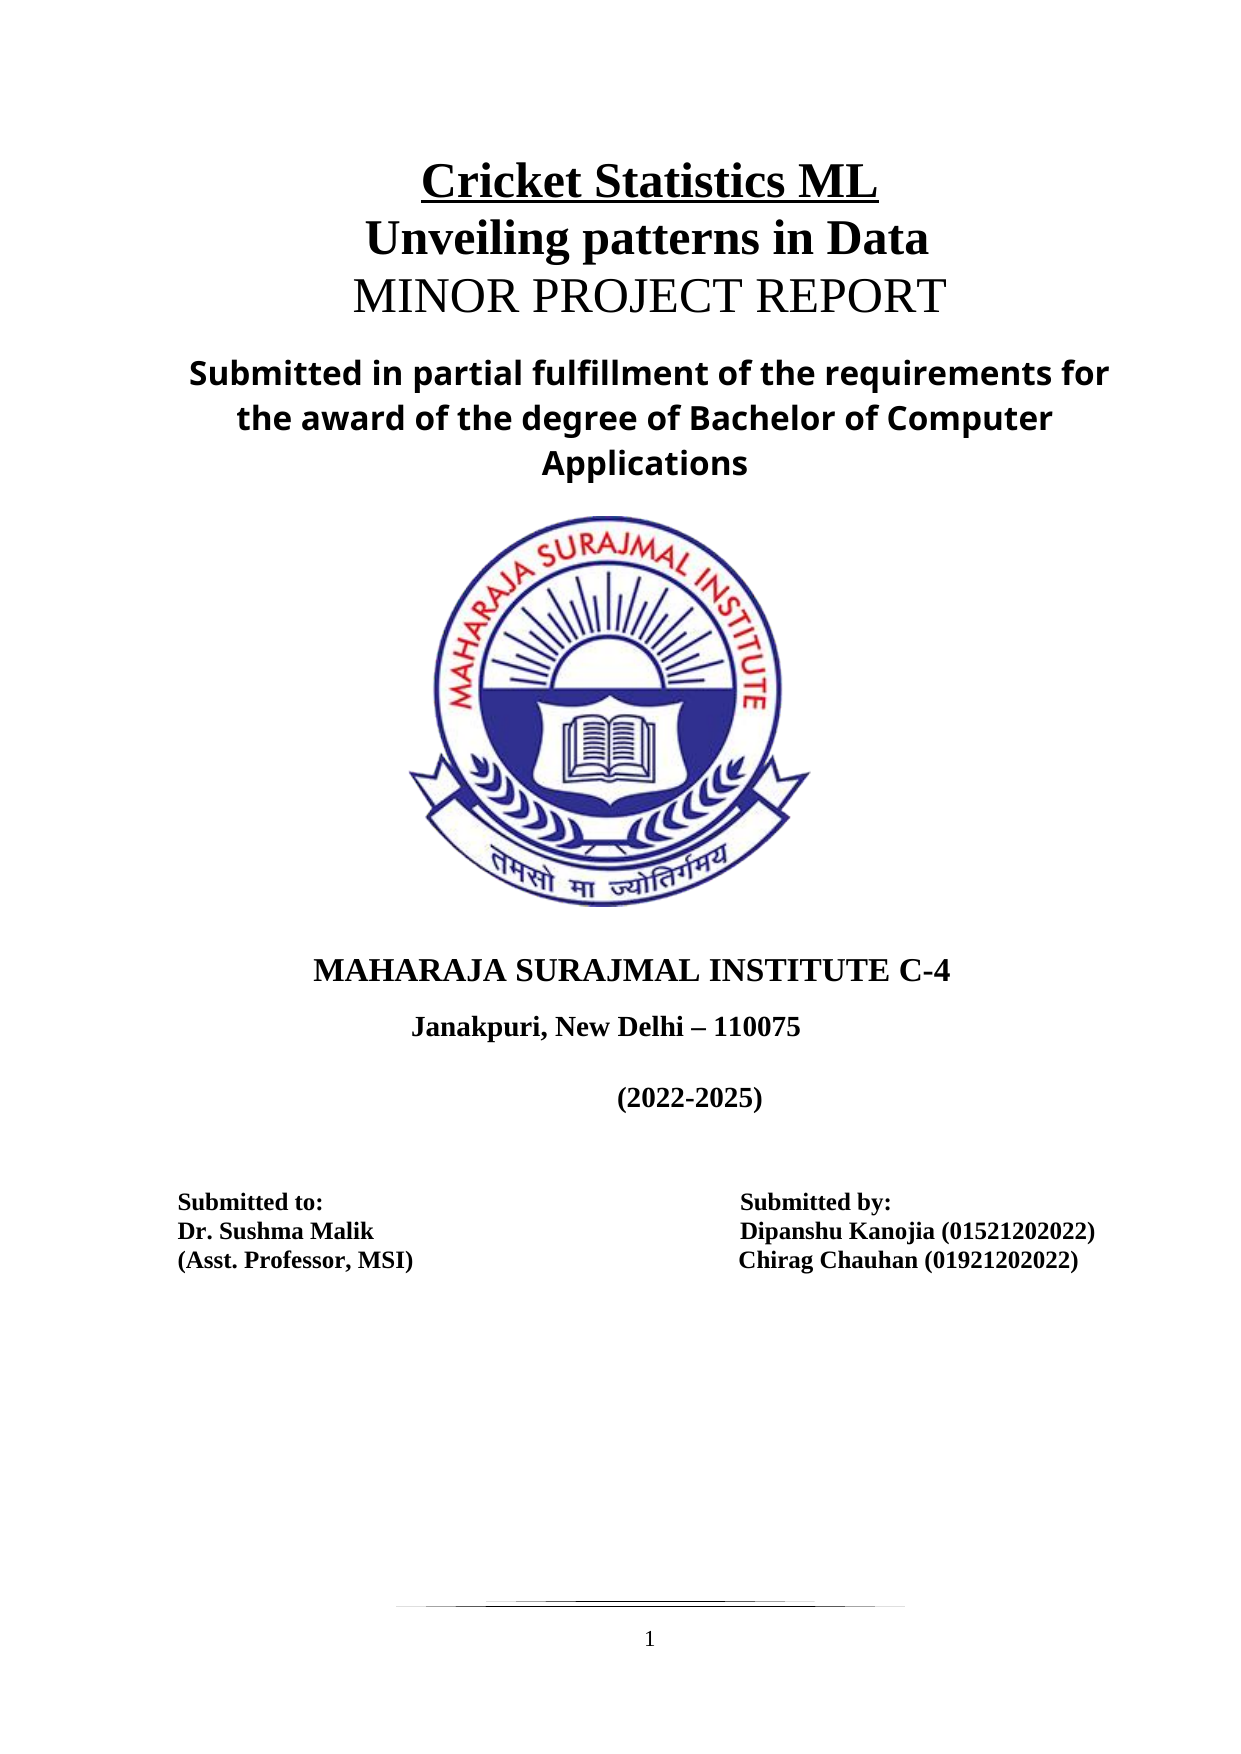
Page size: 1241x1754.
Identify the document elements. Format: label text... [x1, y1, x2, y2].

text MINOR PROJECT REPORT [168, 266, 1122, 323]
picture [408, 516, 811, 907]
text (Asst. Professor, MSI) Chirag Chauhan (01921202022) [168, 1245, 1122, 1274]
text Submitted to: Submitted by: [168, 1187, 1122, 1215]
text MAHARAJA SURAJMAL INSTITUTE C-4 [168, 950, 1086, 989]
text Cricket Statistics ML [168, 150, 1122, 208]
subtitle Janakpuri, New Delhi – 110075 [168, 1009, 830, 1042]
subtitle Unveiling patterns in Data [168, 208, 1117, 265]
text Dr. Sushma Malik Dipanshu Kanojia (01521202022) [168, 1216, 1122, 1244]
text Submitted in partial fulfillment of the requirements for the award of the degree of Bachelor of Computer Applications [168, 349, 1122, 486]
subtitle (2022-2025) [168, 1080, 830, 1114]
